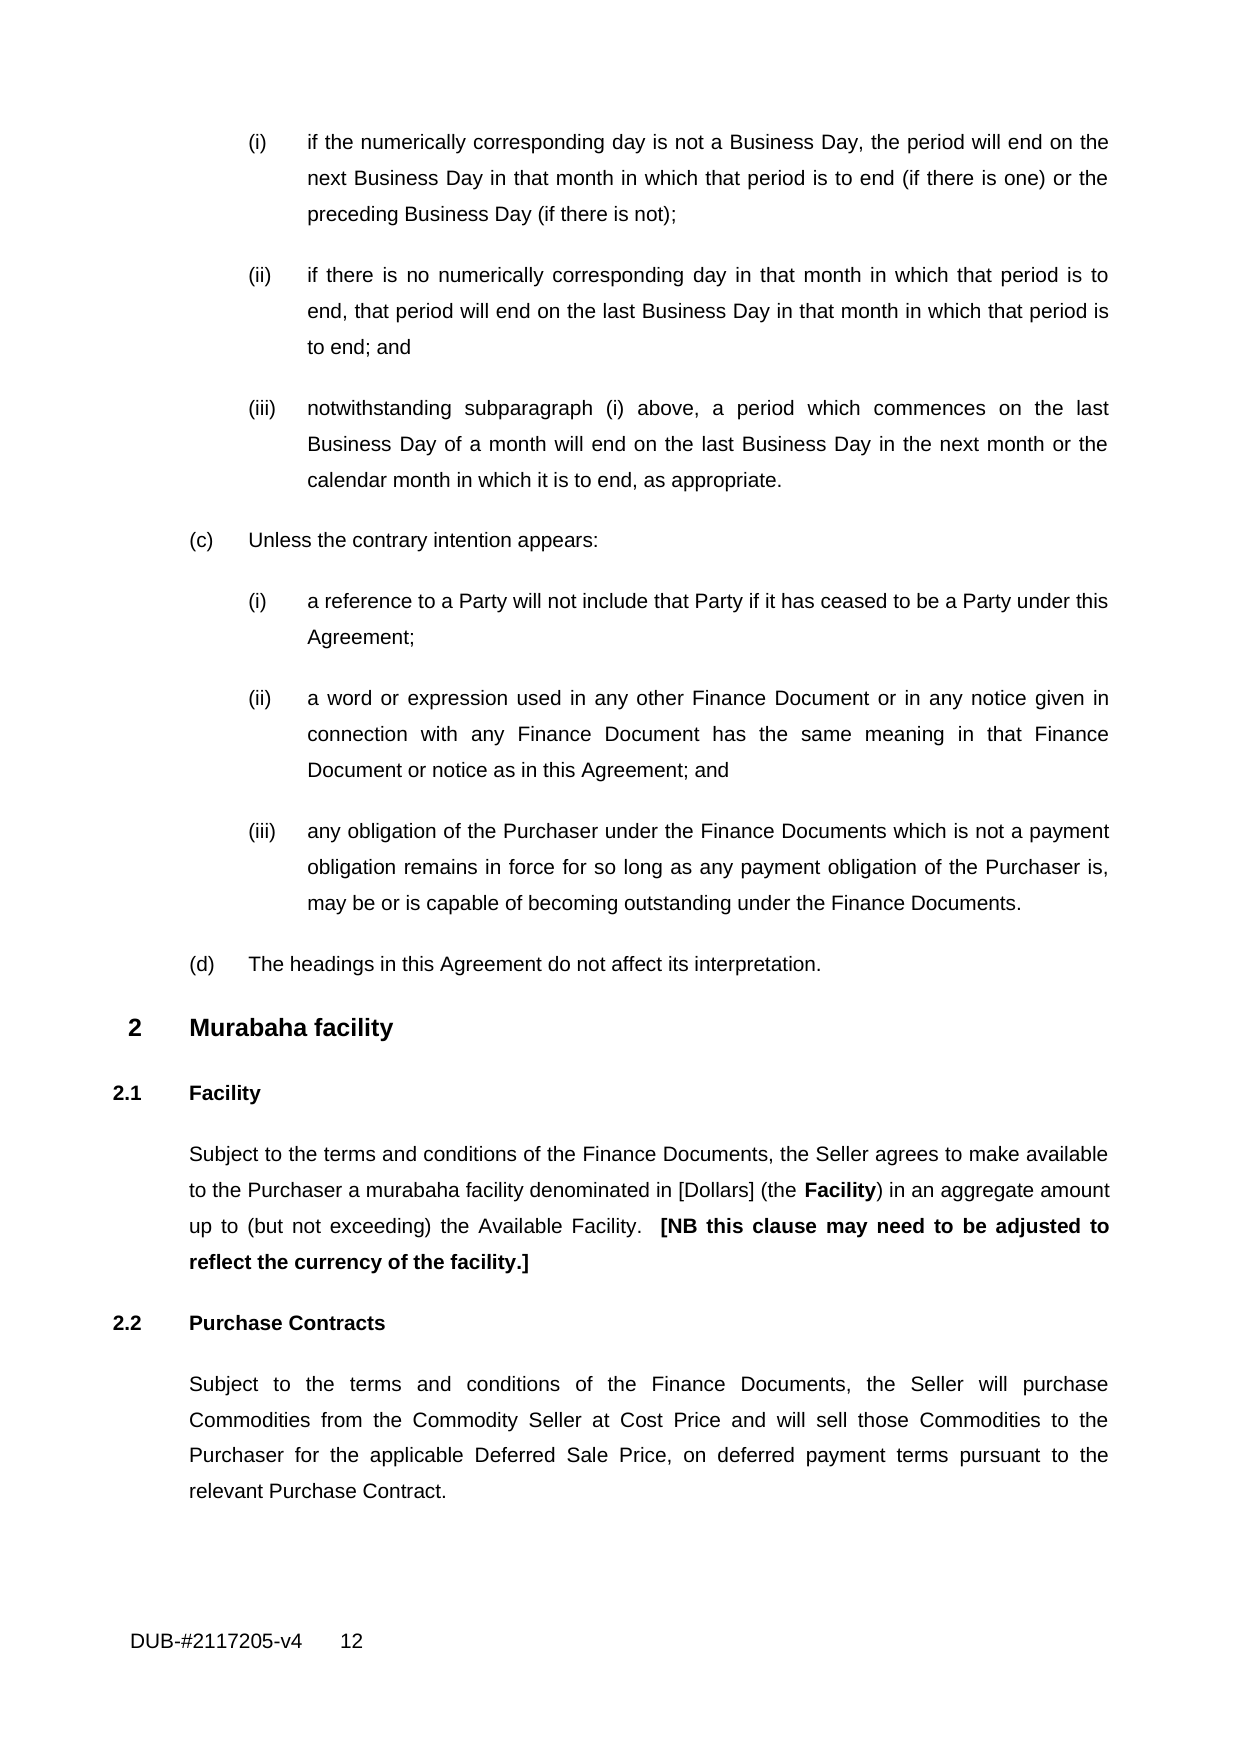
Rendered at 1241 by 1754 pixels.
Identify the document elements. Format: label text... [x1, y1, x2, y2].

title Purchase Contracts [142, 1311, 1110, 1334]
subtitle a word or expression used in any other Finance Document or in any notice given in connection with any Finance Document has the same meaning in that Finance Document or notice as in this Agreement; and [248, 686, 1110, 782]
subtitle The headings in this Agreement do not affect its interpretation. [189, 952, 1110, 976]
text Subject to the terms and conditions of the Finance Documents, the Seller will purchase Commodities from the Commodity Seller at Cost Price and will sell those Commodities to the Purchaser for the applicable Deferred Sale Price, on deferred payment terms pursuant to the relevant Purchase Contract. [189, 1371, 1110, 1503]
text Subject to the terms and conditions of the Finance Documents, the Seller agrees to make available to the Purchaser a murabaha facility denominated in [Dollars] (the Facility) in an aggregate amount up to (but not exceeding) the Available Facility. [NB this clause may need to be adjusted to reflect the currency of the facility.] [189, 1142, 1110, 1273]
subtitle if the numerically corresponding day is not a Business Day, the period will end on the next Business Day in that month in which that period is to end (if there is one) or the preceding Business Day (if there is not); [248, 130, 1110, 226]
subtitle a reference to a Party will not include that Party if it has ceased to be a Party under this Agreement; [248, 589, 1110, 649]
title Facility [142, 1081, 1110, 1105]
subtitle Murabaha facility [142, 1013, 1110, 1041]
subtitle any obligation of the Purchaser under the Finance Documents which is not a payment obligation remains in force for so long as any payment obligation of the Purchaser is, may be or is capable of becoming outstanding under the Finance Documents. [248, 819, 1110, 915]
subtitle notwithstanding subparagraph (i) above, a period which commences on the last Business Day of a month will end on the last Business Day in the next month or the calendar month in which it is to end, as appropriate. [248, 396, 1110, 491]
subtitle if there is no numerically corresponding day in that month in which that period is to end, that period will end on the last Business Day in that month in which that period is to end; and [248, 263, 1110, 358]
subtitle Unless the contrary intention appears: [189, 528, 1110, 552]
